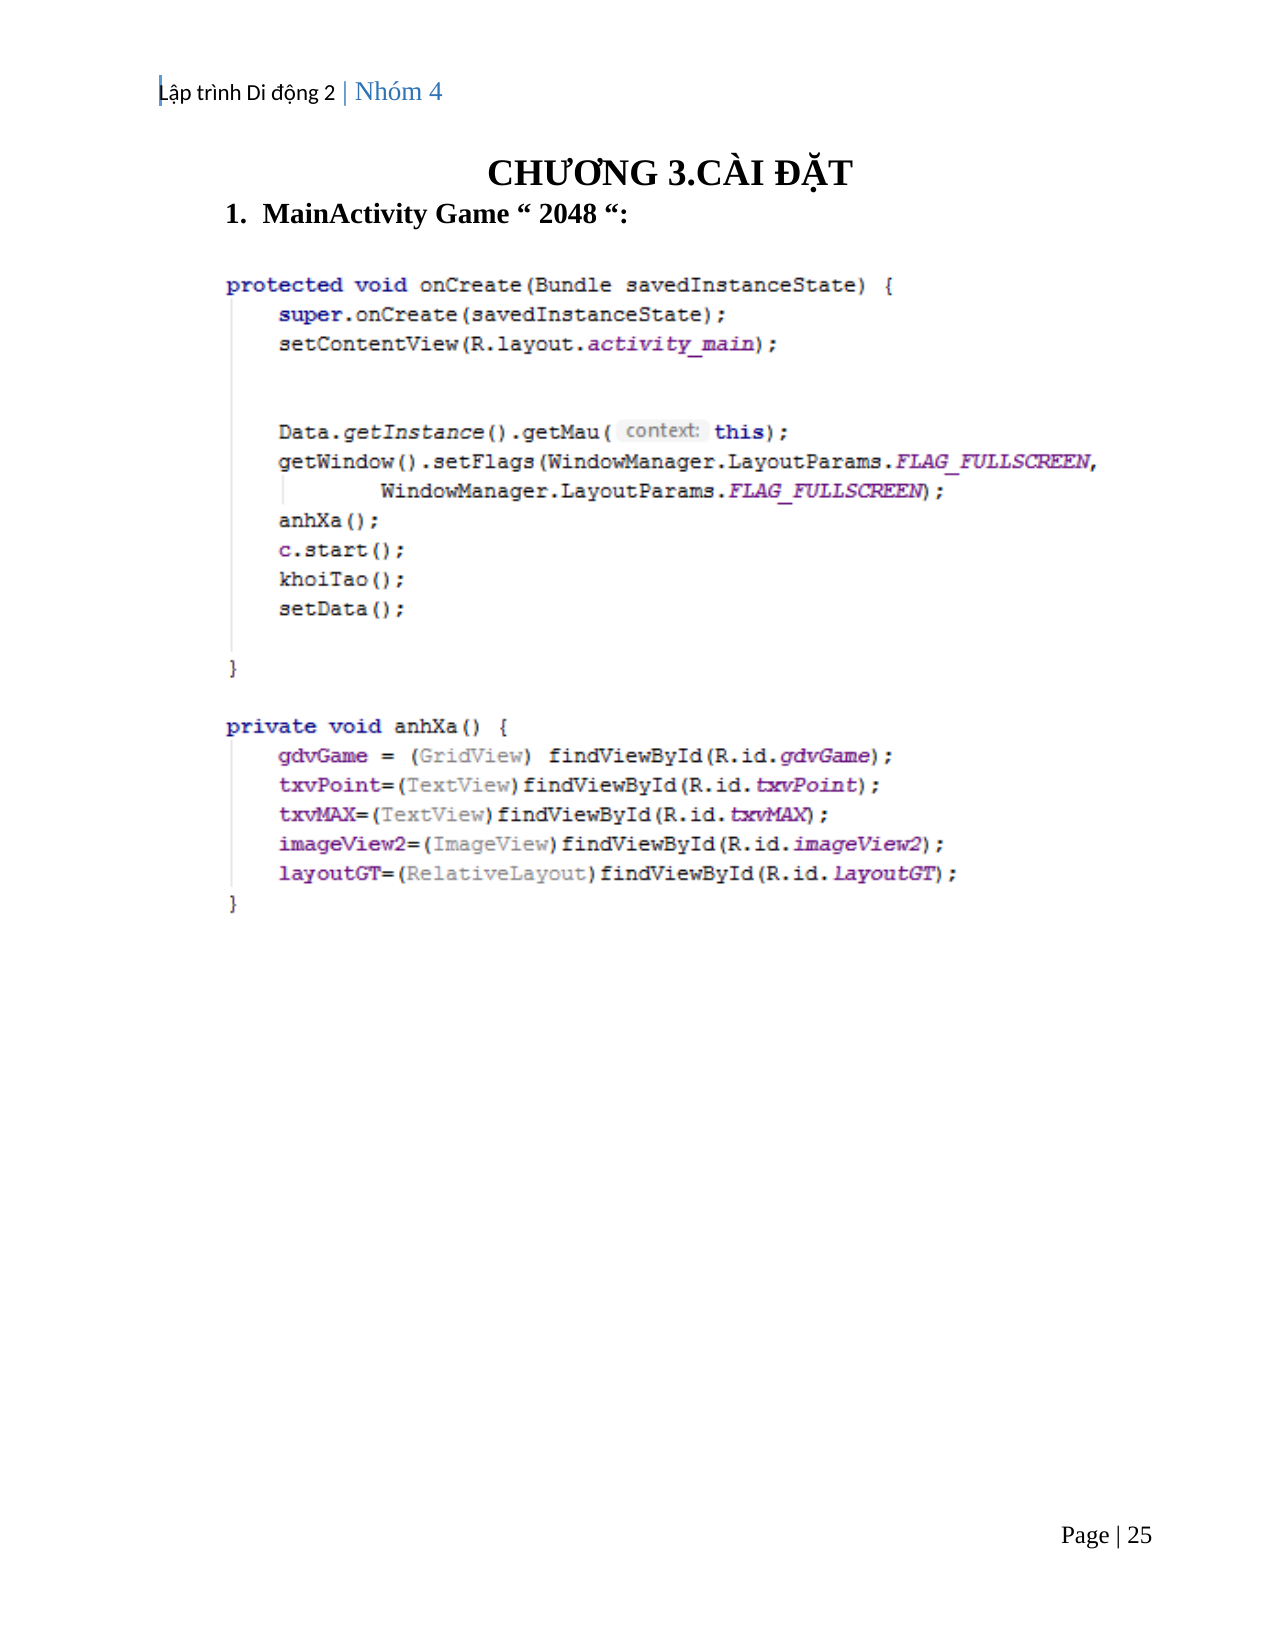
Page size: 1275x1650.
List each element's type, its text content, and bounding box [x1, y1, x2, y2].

subtitle CHƯƠNG 3.CÀI ĐẶT [187, 150, 1152, 193]
picture [187, 266, 1147, 934]
list MainActivity Game “ 2048 “: [225, 197, 1054, 230]
